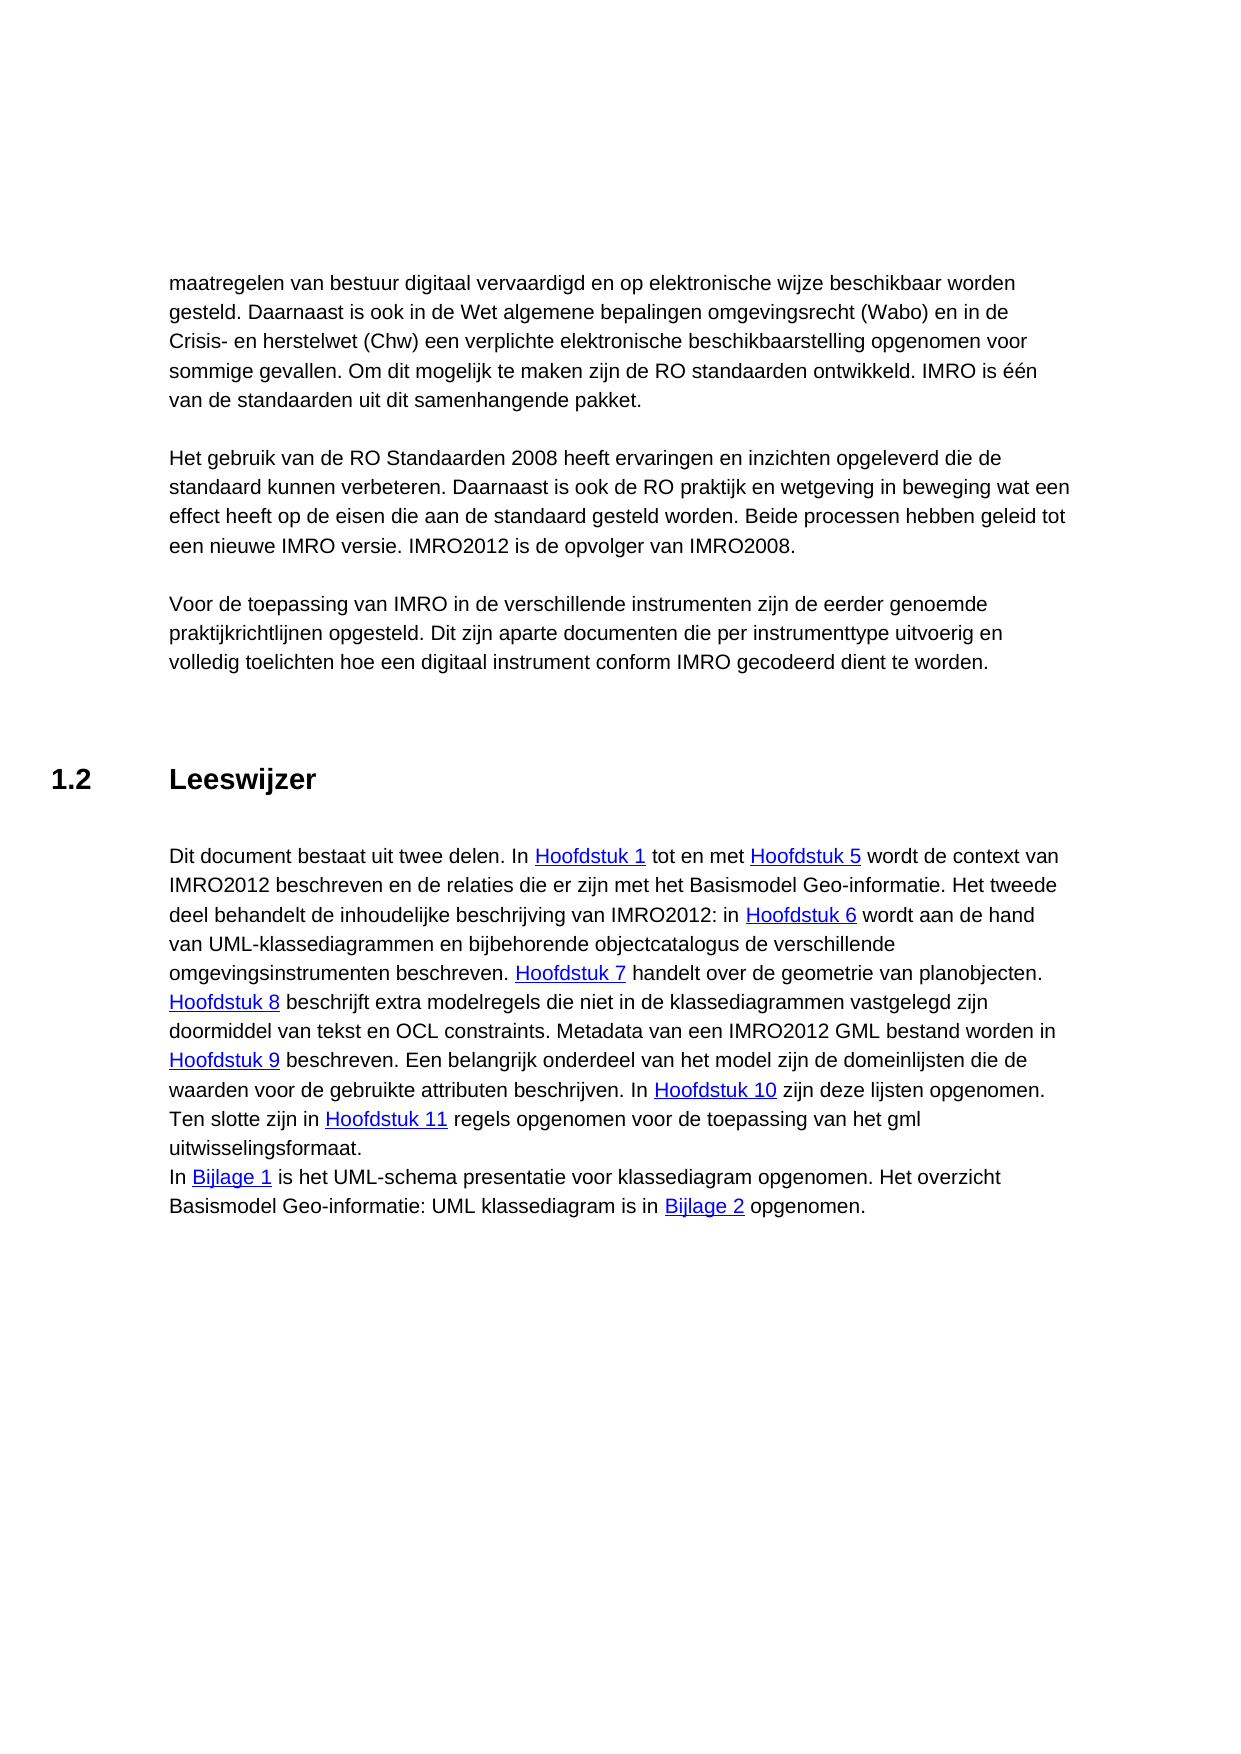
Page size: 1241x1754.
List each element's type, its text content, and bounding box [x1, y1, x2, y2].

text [169, 266, 1071, 412]
subtitle Leeswijzer [51, 762, 1071, 795]
text In Bijlage 1 is het UML-schema presentatie voor klassediagram opgenomen. Het overzicht Basismodel Geo-informatie: UML klassediagram is in Bijlage 2 opgenomen. [169, 1160, 1071, 1218]
text Voor de toepassing van IMRO in de verschillende instrumenten zijn de eerder genoemde praktijkrichtlijnen opgesteld. Dit zijn aparte documenten die per instrumenttype uitvoerig en volledig toelichten hoe een digitaal instrument conform IMRO gecodeerd dient te worden. [169, 587, 1071, 674]
text Het gebruik van de RO Standaarden 2008 heeft ervaringen en inzichten opgeleverd die de standaard kunnen verbeteren. Daarnaast is ook de RO praktijk en wetgeving in beweging wat een effect heeft op de eisen die aan de standaard gesteld worden. Beide processen hebben geleid tot een nieuwe IMRO versie. IMRO2012 is de opvolger van IMRO2008. [169, 441, 1071, 557]
text Dit document bestaat uit twee delen. In Hoofdstuk 1 tot en met Hoofdstuk 5 wordt de context van IMRO2012 beschreven en de relaties die er zijn met het Basismodel Geo-informatie. Het tweede deel behandelt de inhoudelijke beschrijving van IMRO2012: in Hoofdstuk 6 wordt aan de hand van UML-klassediagrammen en bijbehorende objectcatalogus de verschillende omgevingsinstrumenten beschreven. Hoofdstuk 7 handelt over de geometrie van planobjecten. Hoofdstuk 8 beschrijft extra modelregels die niet in de klassediagrammen vastgelegd zijn doormiddel van tekst en OCL constraints. Metadata van een IMRO2012 GML bestand worden in Hoofdstuk 9 beschreven. Een belangrijk onderdeel van het model zijn de domeinlijsten die de waarden voor de gebruikte attributen beschrijven. In Hoofdstuk 10 zijn deze lijsten opgenomen. Ten slotte zijn in Hoofdstuk 11 regels opgenomen voor de toepassing van het gml uitwisselingsformaat. [169, 839, 1071, 1160]
